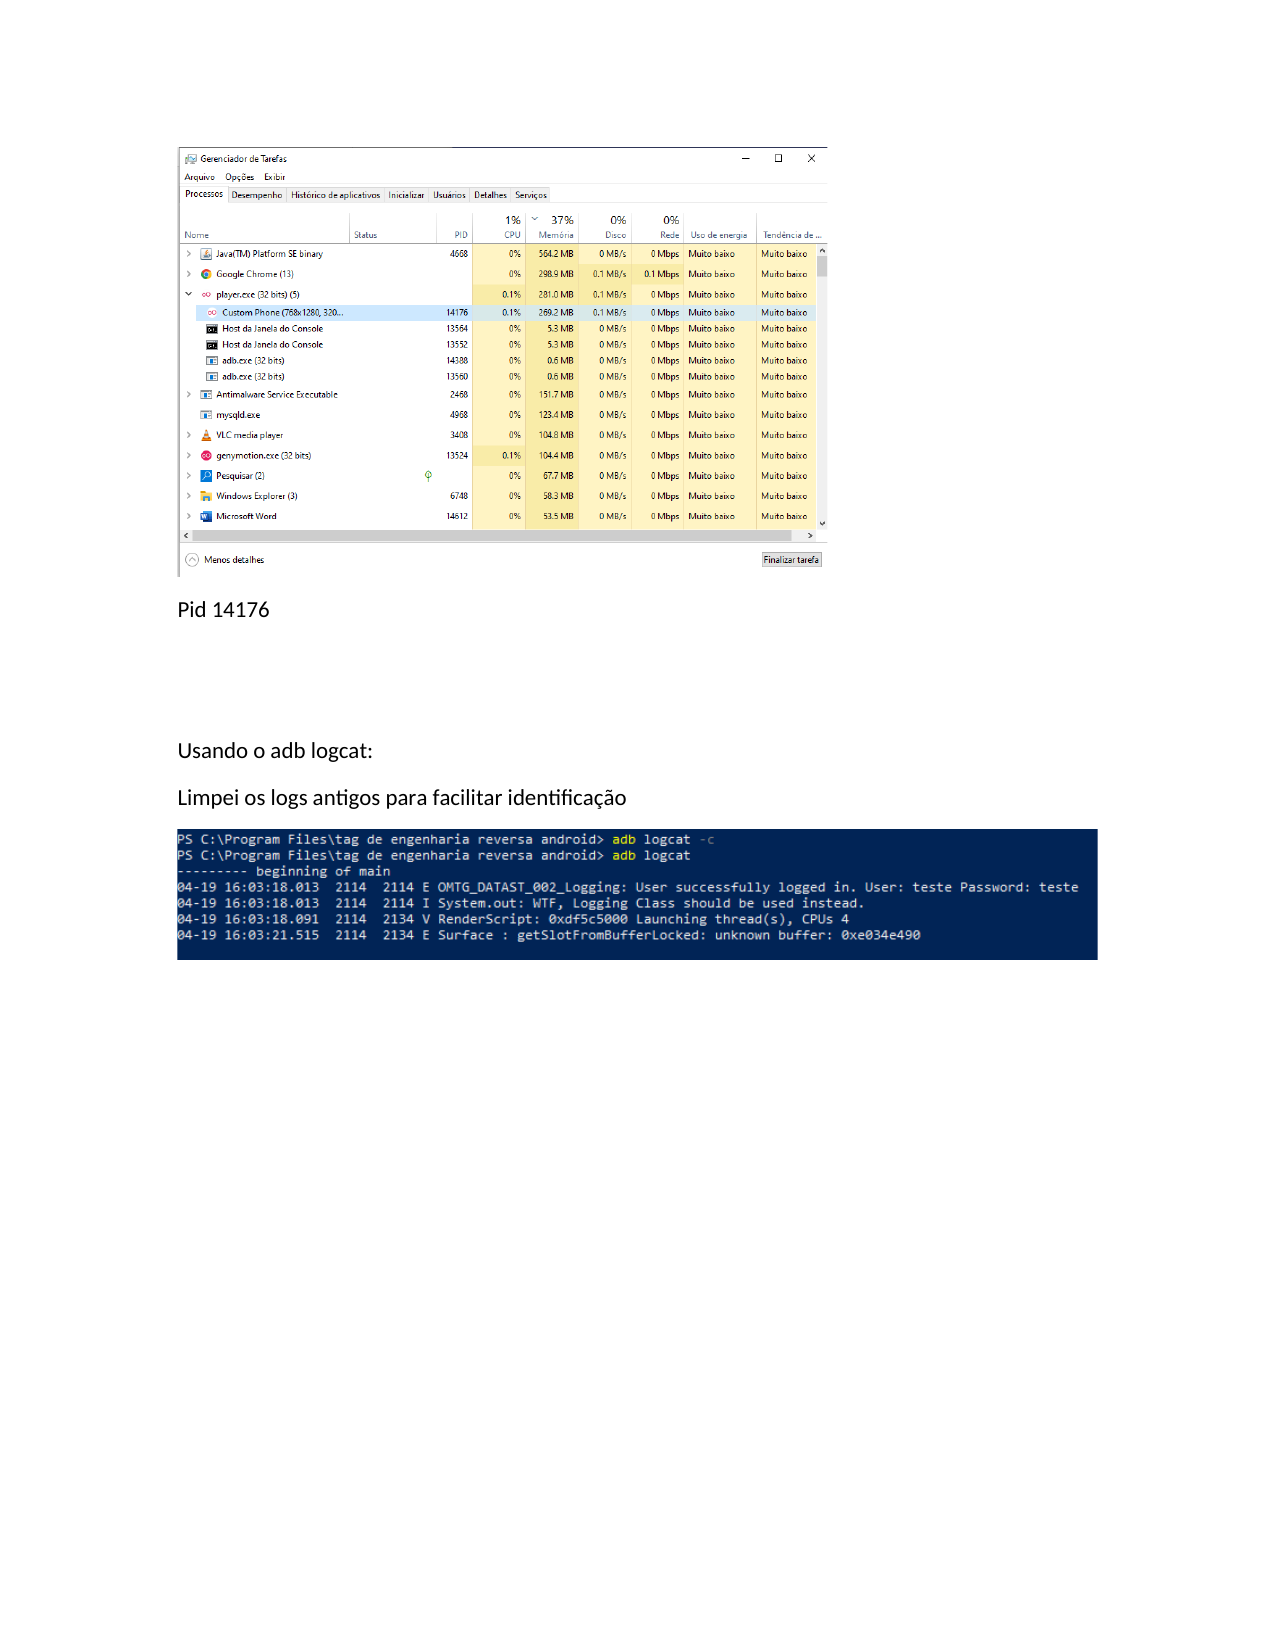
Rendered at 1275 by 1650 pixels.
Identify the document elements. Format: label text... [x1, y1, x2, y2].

picture [177, 147, 828, 577]
picture [177, 829, 1098, 960]
text Limpei os logs antigos para facilitar identificação [177, 783, 1098, 811]
text Usando o adb logcat: [177, 736, 1098, 764]
text Pid 14176 [177, 595, 1098, 623]
